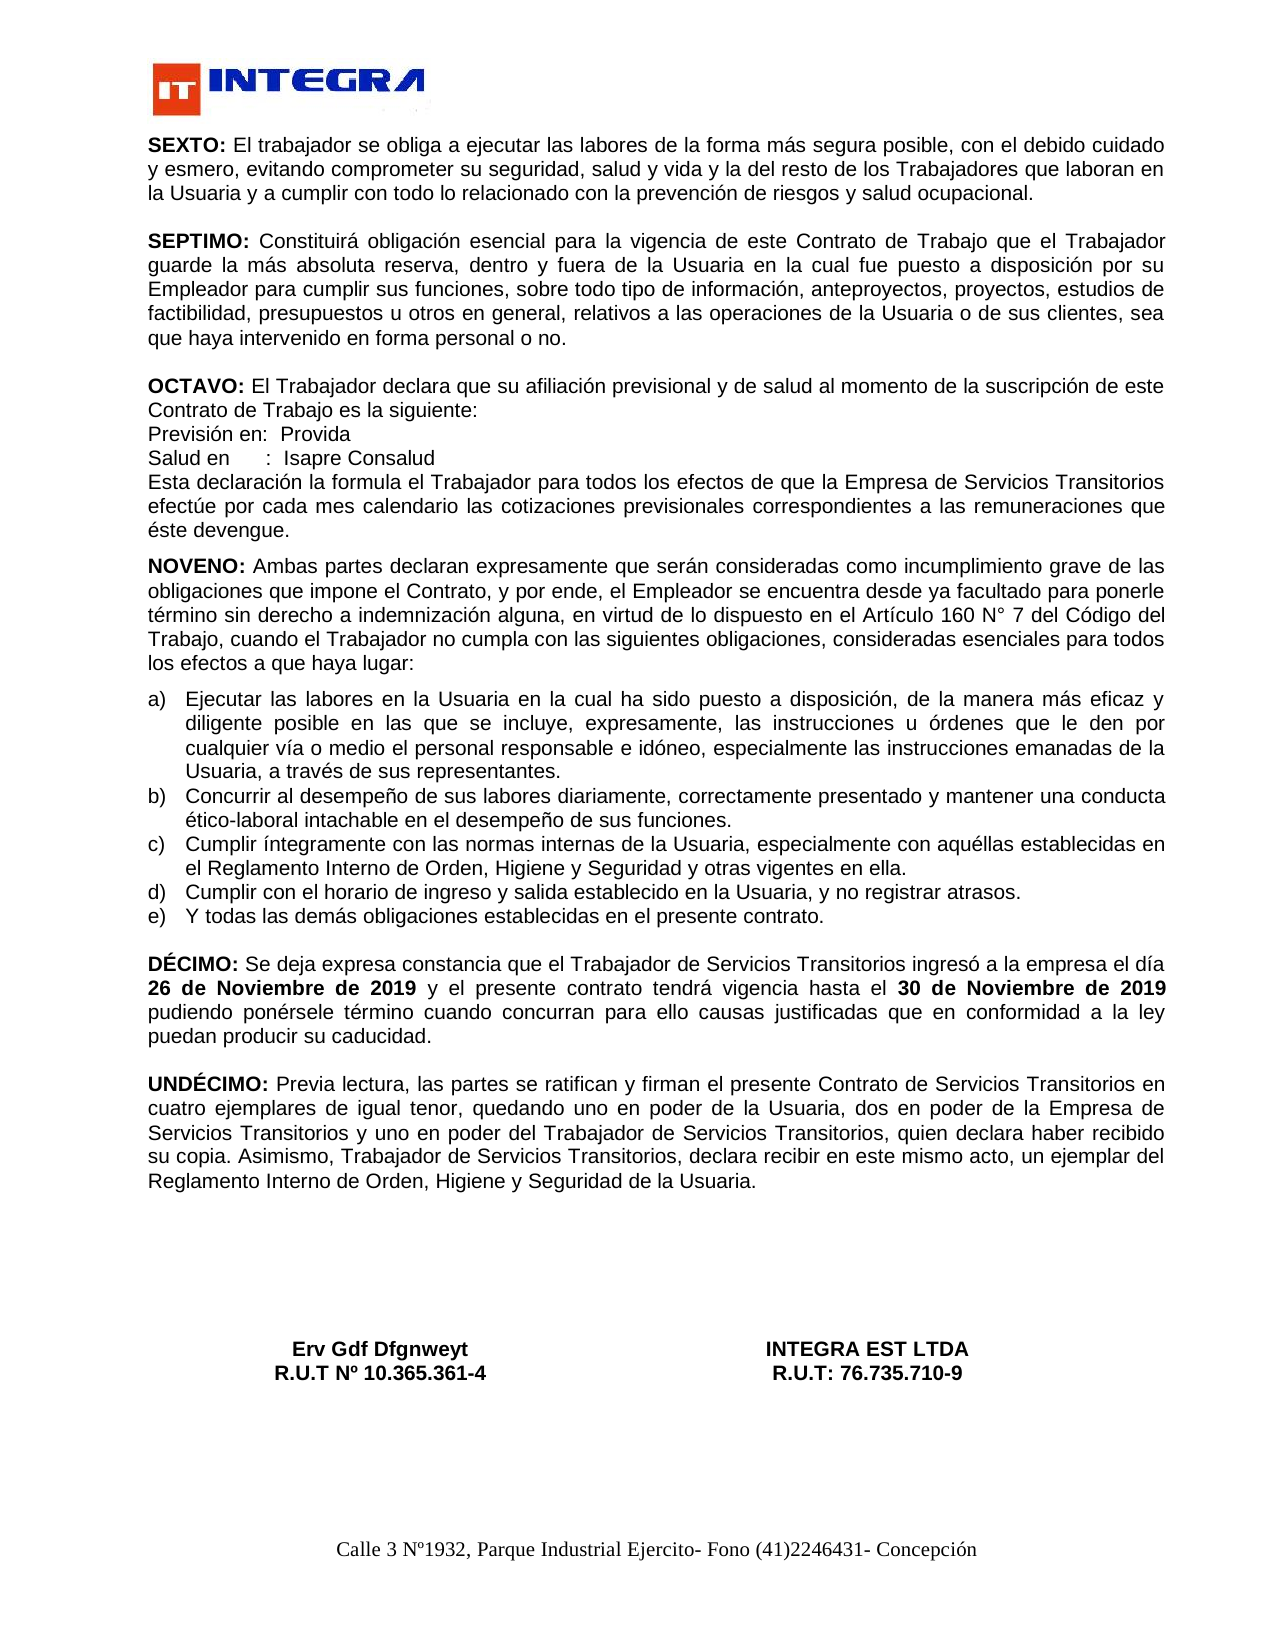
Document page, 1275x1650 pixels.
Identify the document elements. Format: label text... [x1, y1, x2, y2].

table_cell R.U.T: 76.735.710-9 [624, 1361, 1111, 1385]
list Cumplir con el horario de ingreso y salida establecido en , y no registrar atrasos. [148, 880, 1166, 904]
text Salud en : Isapre Consalud [148, 446, 1166, 470]
picture [147, 58, 431, 124]
table_cell R.U.T Nº 10.365.361-4 [136, 1361, 624, 1385]
table_header INTEGRA EST LTDA [624, 1337, 1111, 1361]
text Previsión en: Provida [148, 422, 1166, 446]
list Cumplir íntegramente con las normas internas de , especialmente con aquéllas establecidas en el Reglamento Interno de Orden, Higiene y Seguridad y otras vigentes en ella. [148, 832, 1166, 880]
text Esta declaración la formula el Trabajador para todos los efectos de que de Servicios Transitorios efectúe por cada mes calendario las cotizaciones previsionales correspondientes a las remuneraciones que éste devengue. [148, 470, 1166, 542]
list Y todas las demás obligaciones establecidas en el presente contrato. [148, 904, 1166, 928]
text OCTAVO: El Trabajador declara que su afiliación previsional y de salud al momento de la suscripción de este Contrato de Trabajo es la siguiente: [148, 373, 1166, 422]
text SEPTIMO: Constituirá obligación esencial para la vigencia de este Contrato de Trabajo que el Trabajador guarde la más absoluta reserva, dentro y fuera de en la cual fue puesto a disposición por su Empleador para cumplir sus funciones, sobre todo tipo de información, anteproyectos, proyectos, estudios de factibilidad, presupuestos u otros en general, relativos a las operaciones de o de sus clientes, sea que haya intervenido en forma personal o no. [148, 229, 1166, 349]
text UNDÉCIMO: Previa lectura, las partes se ratifican y firman el presente Contrato de Servicios Transitorios en cuatro ejemplares de igual tenor, quedando uno en poder de la Usuaria, dos en poder de de Servicios Transitorios y uno en poder del Trabajador de Servicios Transitorios, quien declara haber recibido su copia. Asimismo, Trabajador de Servicios Transitorios, declara recibir en este mismo acto, un ejemplar del Reglamento Interno de Orden, Higiene y Seguridad de [148, 1072, 1166, 1193]
table_header Erv Gdf Dfgnweyt [136, 1337, 624, 1361]
list Ejecutar las labores en en la cual ha sido puesto a disposición, de la manera más eficaz y diligente posible en las que se incluye, expresamente, las instrucciones u órdenes que le den por cualquier vía o medio el personal responsable e idóneo, especialmente las instrucciones emanadas de , a través de sus representantes. [148, 687, 1166, 783]
text DÉCIMO: Se deja expresa constancia que el Trabajador de Servicios Transitorios ingresó a la empresa el día 26 de Noviembre de 2019 y el presente contrato tendrá vigencia hasta el 30 de Noviembre de 2019 pudiendo ponérsele término cuando concurran para ello causas justificadas que en conformidad a la ley puedan producir su caducidad. [148, 952, 1166, 1048]
list Concurrir al desempeño de sus labores diariamente, correctamente presentado y mantener una conducta ético-laboral intachable en el desempeño de sus funciones. [148, 783, 1166, 832]
text SEXTO: El trabajador se obliga a ejecutar las labores de la forma más segura posible, con el debido cuidado y esmero, evitando comprometer su seguridad, salud y vida y la del resto de los Trabajadores que laboran en y a cumplir con todo lo relacionado con la prevención de riesgos y salud ocupacional. [148, 133, 1166, 205]
text NOVENO: Ambas partes declaran expresamente que serán consideradas como incumplimiento grave de las obligaciones que impone el Contrato, y por ende, el Empleador se encuentra desde ya facultado para ponerle término sin derecho a indemnización alguna, en virtud de lo dispuesto en el Artículo 160 N° 7 del Código del Trabajo, cuando el Trabajador no cumpla con las siguientes obligaciones, consideradas esenciales para todos los efectos a que haya lugar: [148, 554, 1166, 675]
